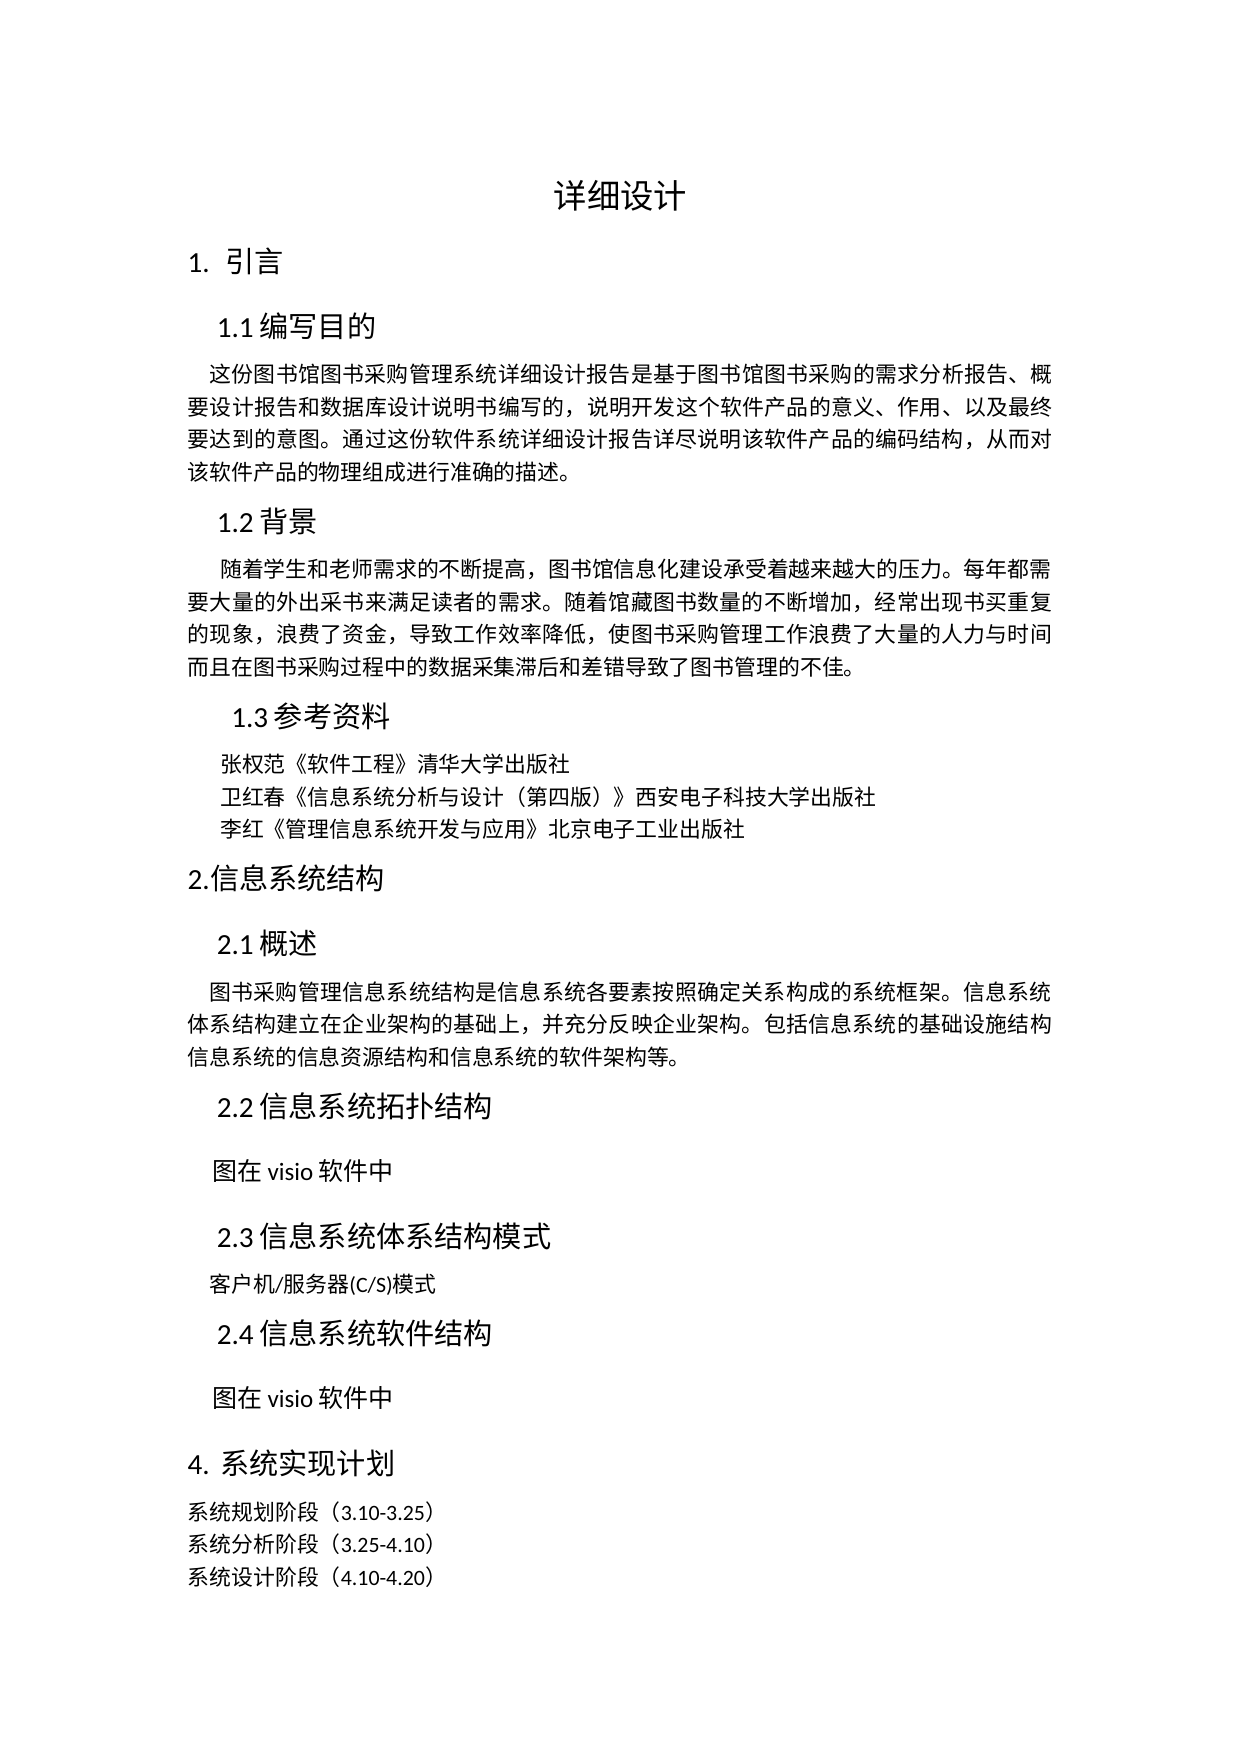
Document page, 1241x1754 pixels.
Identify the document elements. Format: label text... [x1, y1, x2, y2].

list 系统规划阶段（3.10-3.25） [187, 1494, 1053, 1527]
list 引言 [187, 227, 1053, 292]
text 客户机/服务器(C/S)模式 [187, 1267, 1053, 1299]
text 张权范《软件工程》清华大学出版社 [187, 747, 1053, 779]
text 2.信息系统结构 [187, 844, 1053, 909]
text 1.2背景 [187, 487, 1053, 552]
text 图书采购管理信息系统结构是信息系统各要素按照确定关系构成的系统框架。信息系统体系结构建立在企业架构的基础上，并充分反映企业架构。包括信息系统的基础设施结构、信息系统的信息资源结构和信息系统的软件架构等。 [187, 974, 1053, 1072]
list 1.1编写目的 [187, 292, 1053, 357]
text 2.3信息系统体系结构模式 [187, 1202, 1053, 1267]
text 2.4信息系统软件结构 [187, 1299, 1053, 1364]
list 系统实现计划 [187, 1429, 1053, 1494]
text 详细设计 [187, 162, 1053, 227]
text 图在visio软件中 [187, 1137, 1053, 1202]
list 系统设计阶段（4.10-4.20） [187, 1559, 1053, 1592]
text 1.3参考资料 [187, 682, 1053, 747]
text 图在visio软件中 [187, 1364, 1053, 1429]
list 系统分析阶段（3.25-4.10） [187, 1527, 1053, 1559]
text 卫红春《信息系统分析与设计（第四版）》西安电子科技大学出版社 [187, 779, 1053, 812]
text 这份图书馆图书采购管理系统详细设计报告是基于图书馆图书采购的需求分析报告、概要设计报告和数据库设计说明书编写的，说明开发这个软件产品的意义、作用、以及最终要达到的意图。通过这份软件系统详细设计报告详尽说明该软件产品的编码结构，从而对该软件产品的物理组成进行准确的描述。 [187, 357, 1053, 487]
text 2.1概述 [187, 909, 1053, 974]
text 李红《管理信息系统开发与应用》北京电子工业出版社 [187, 812, 1053, 844]
text 2.2信息系统拓扑结构 [187, 1072, 1053, 1137]
text 随着学生和老师需求的不断提高，图书馆信息化建设承受着越来越大的压力。每年都需要大量的外出采书来满足读者的需求。随着馆藏图书数量的不断增加，经常出现书买重复的现象，浪费了资金，导致工作效率降低，使图书采购管理工作浪费了大量的人力与时间。而且在图书采购过程中的数据采集滞后和差错导致了图书管理的不佳。 [187, 552, 1053, 682]
